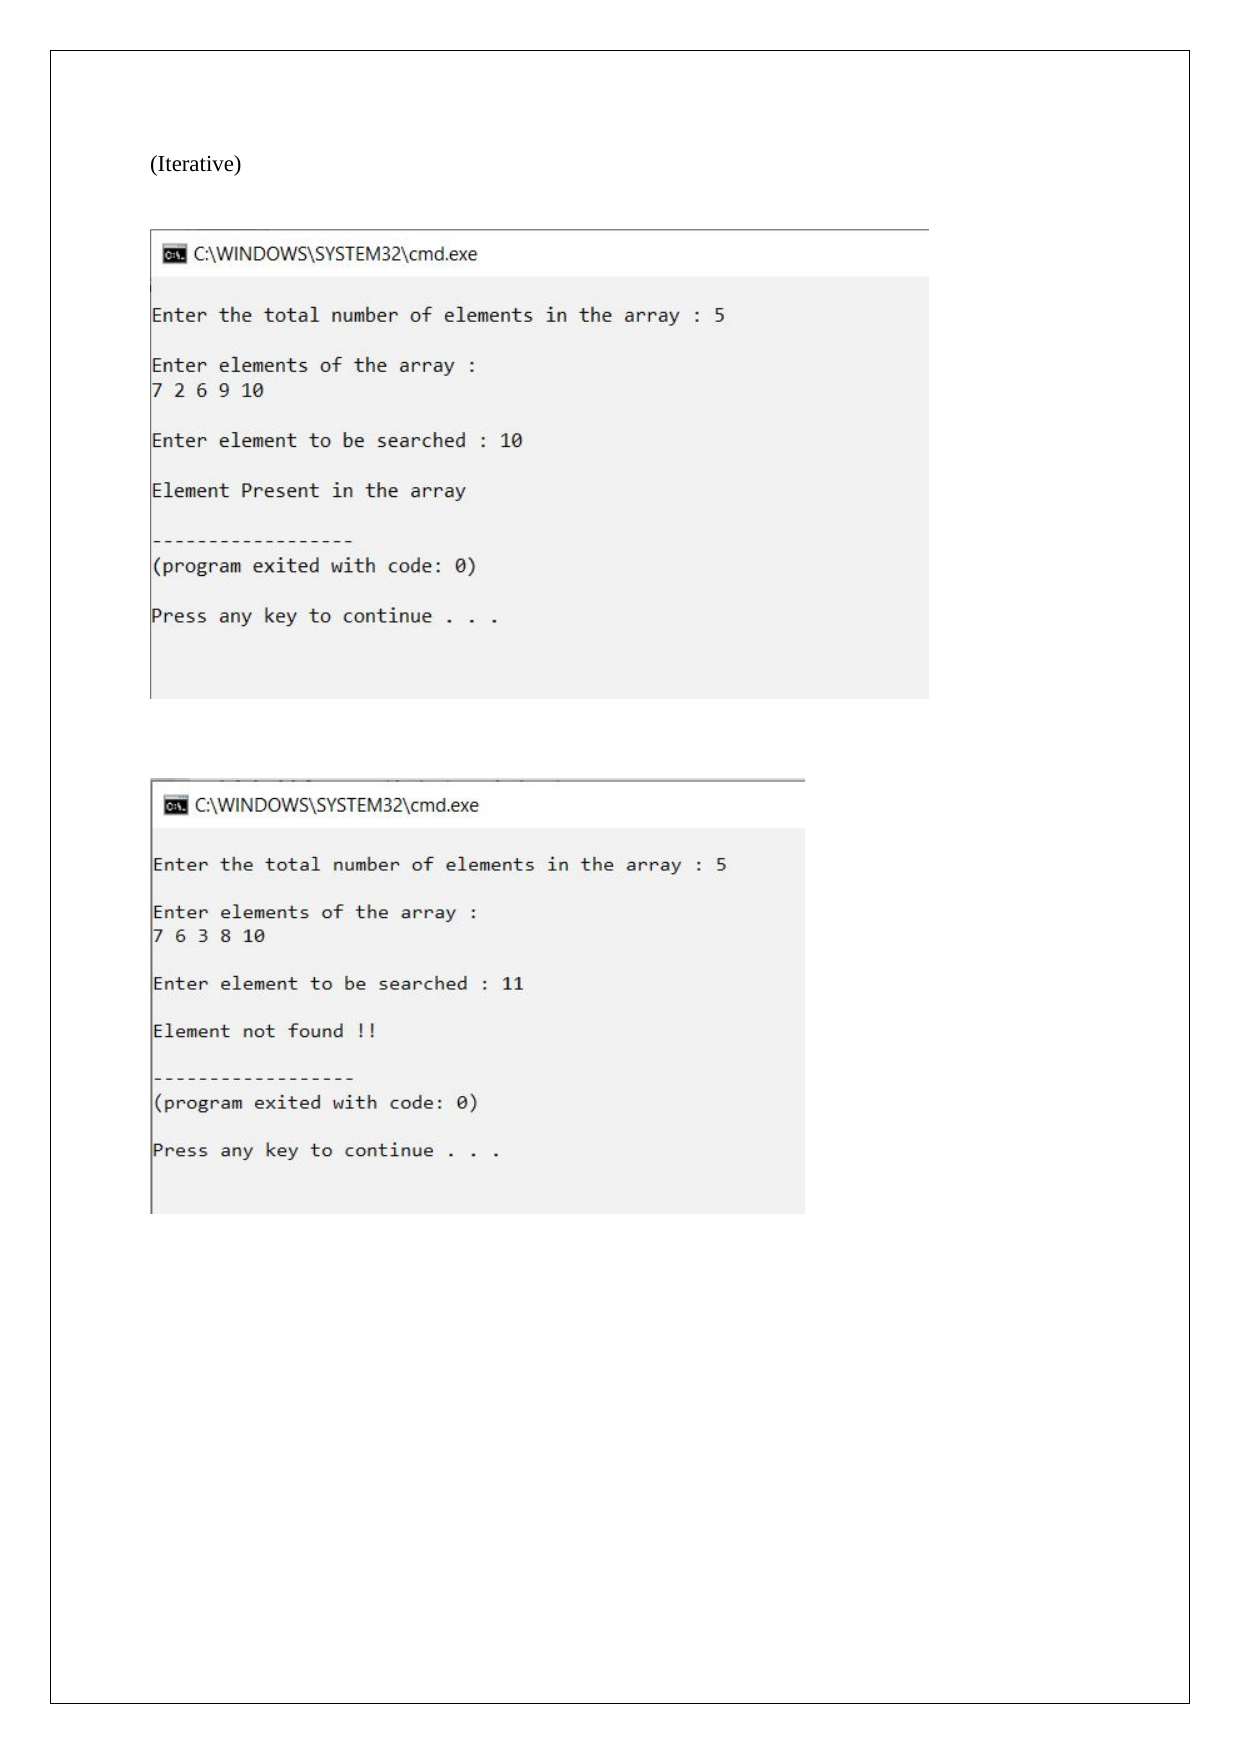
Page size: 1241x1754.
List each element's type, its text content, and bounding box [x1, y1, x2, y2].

picture [150, 778, 805, 1214]
text (Iterative) [150, 150, 1090, 176]
picture [150, 229, 929, 699]
